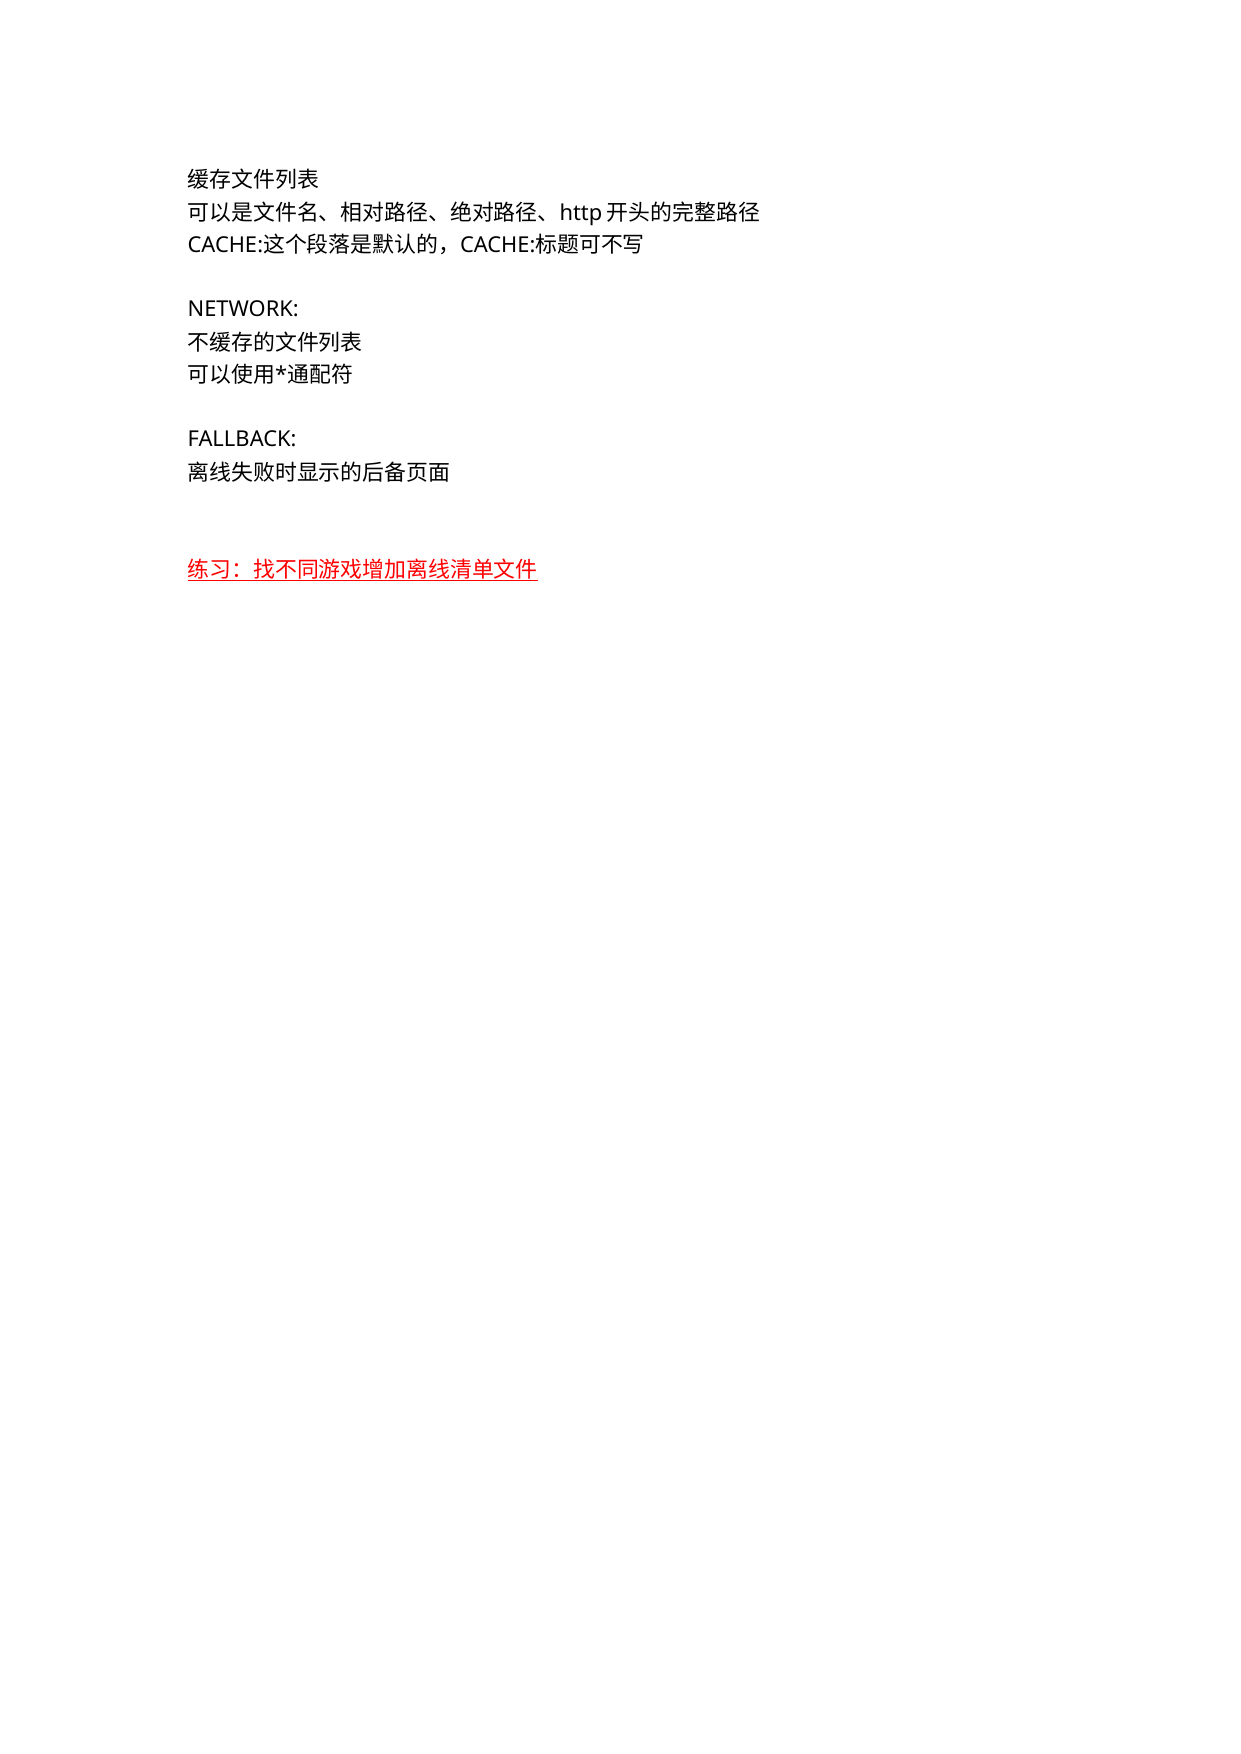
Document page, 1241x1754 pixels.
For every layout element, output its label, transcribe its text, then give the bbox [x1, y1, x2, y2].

text 练习：找不同游戏增加离线清单文件 [187, 552, 1053, 584]
text FALLBACK: [187, 422, 1053, 454]
text CACHE:这个段落是默认的，CACHE:标题可不写 [187, 227, 1053, 259]
text 可以使用*通配符 [187, 357, 1053, 389]
text 缓存文件列表 [187, 162, 1053, 194]
text NETWORK: [187, 292, 1053, 324]
text 不缓存的文件列表 [187, 324, 1053, 357]
text 可以是文件名、相对路径、绝对路径、http开头的完整路径 [187, 194, 1053, 227]
text 离线失败时显示的后备页面 [187, 454, 1053, 487]
